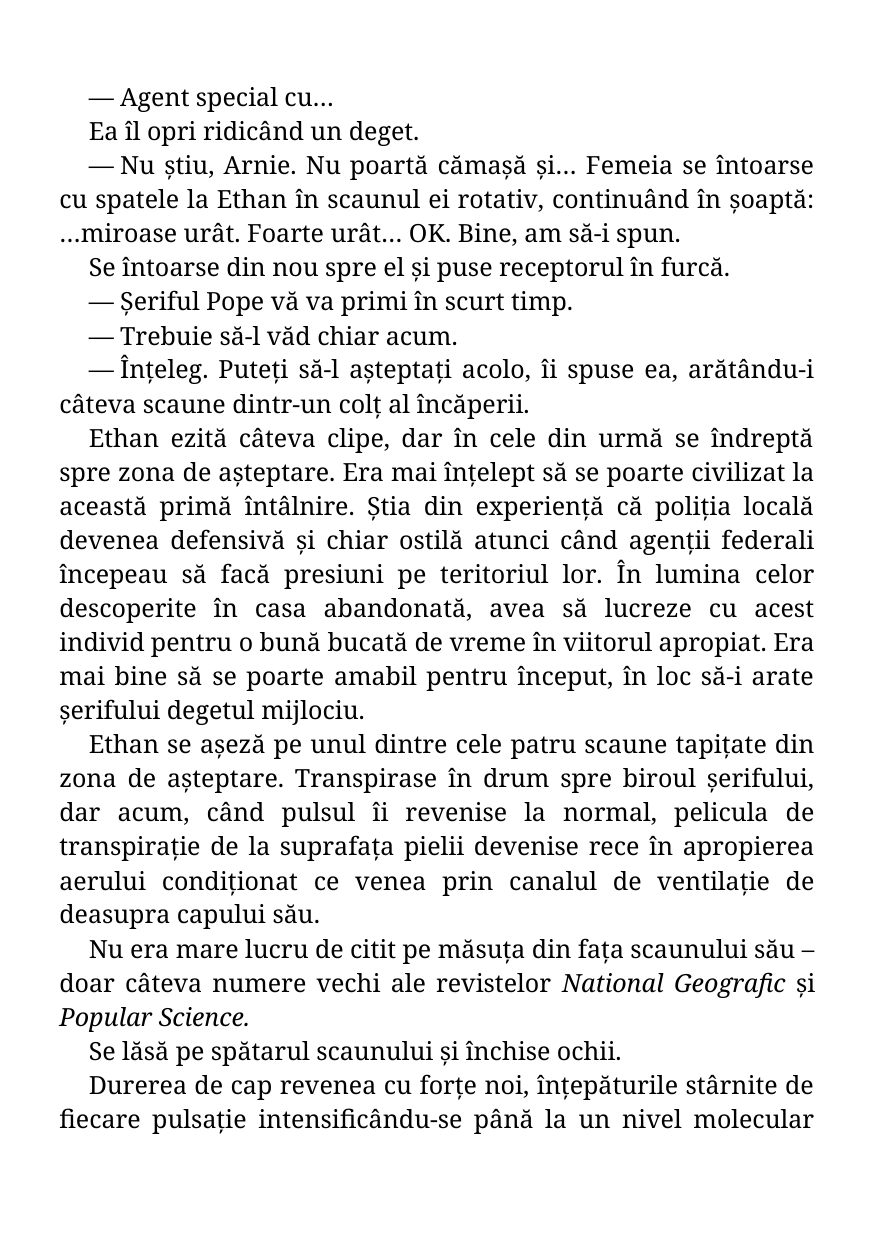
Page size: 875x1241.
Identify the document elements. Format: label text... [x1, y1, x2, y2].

text — Nu ştiu, Arnie. Nu poartă cămaşă şi… Femeia se întoarse cu spatele la Ethan în scaunul ei rotativ, continuând în şoaptă: …miroase urât. Foarte urât… OK. Bine, am să-i spun. [59, 148, 815, 250]
text — Înţeleg. Puteţi să-l aşteptaţi acolo, îi spuse ea, arătându-i câteva scaune dintr-un colţ al încăperii. [59, 352, 815, 420]
text — Şeriful Pope vă va primi în scurt timp. [59, 284, 815, 318]
text Nu era mare lucru de citit pe măsuţa din faţa scaunului său – doar câteva numere vechi ale revistelor National Geografic şi Popular Science. [59, 931, 815, 1033]
text — Agent special cu… [59, 80, 815, 114]
text Se întoarse din nou spre el şi puse receptorul în furcă. [59, 250, 815, 284]
text Se lăsă pe spătarul scaunului şi închise ochii. [59, 1033, 815, 1067]
text Ea îl opri ridicând un deget. [59, 114, 815, 148]
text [59, 1067, 815, 1136]
text Ethan ezită câteva clipe, dar în cele din urmă se îndreptă spre zona de aşteptare. Era mai înţelept să se poarte civilizat la această primă întâlnire. Ştia din experienţă că poliţia locală devenea defensivă şi chiar ostilă atunci când agenţii federali începeau să facă presiuni pe teritoriul lor. În lumina celor descoperite în casa abandonată, avea să lucreze cu acest individ pentru o bună bucată de vreme în viitorul apropiat. Era mai bine să se poarte amabil pentru început, în loc să-i arate şerifului degetul mijlociu. [59, 420, 815, 727]
text Ethan se aşeză pe unul dintre cele patru scaune tapiţate din zona de aşteptare. Transpirase în drum spre biroul şerifului, dar acum, când pulsul îi revenise la normal, pelicula de transpiraţie de la suprafaţa pielii devenise rece în apropierea aerului condiţionat ce venea prin canalul de ventilaţie de deasupra capului său. [59, 727, 815, 931]
text — Trebuie să-l văd chiar acum. [59, 318, 815, 352]
